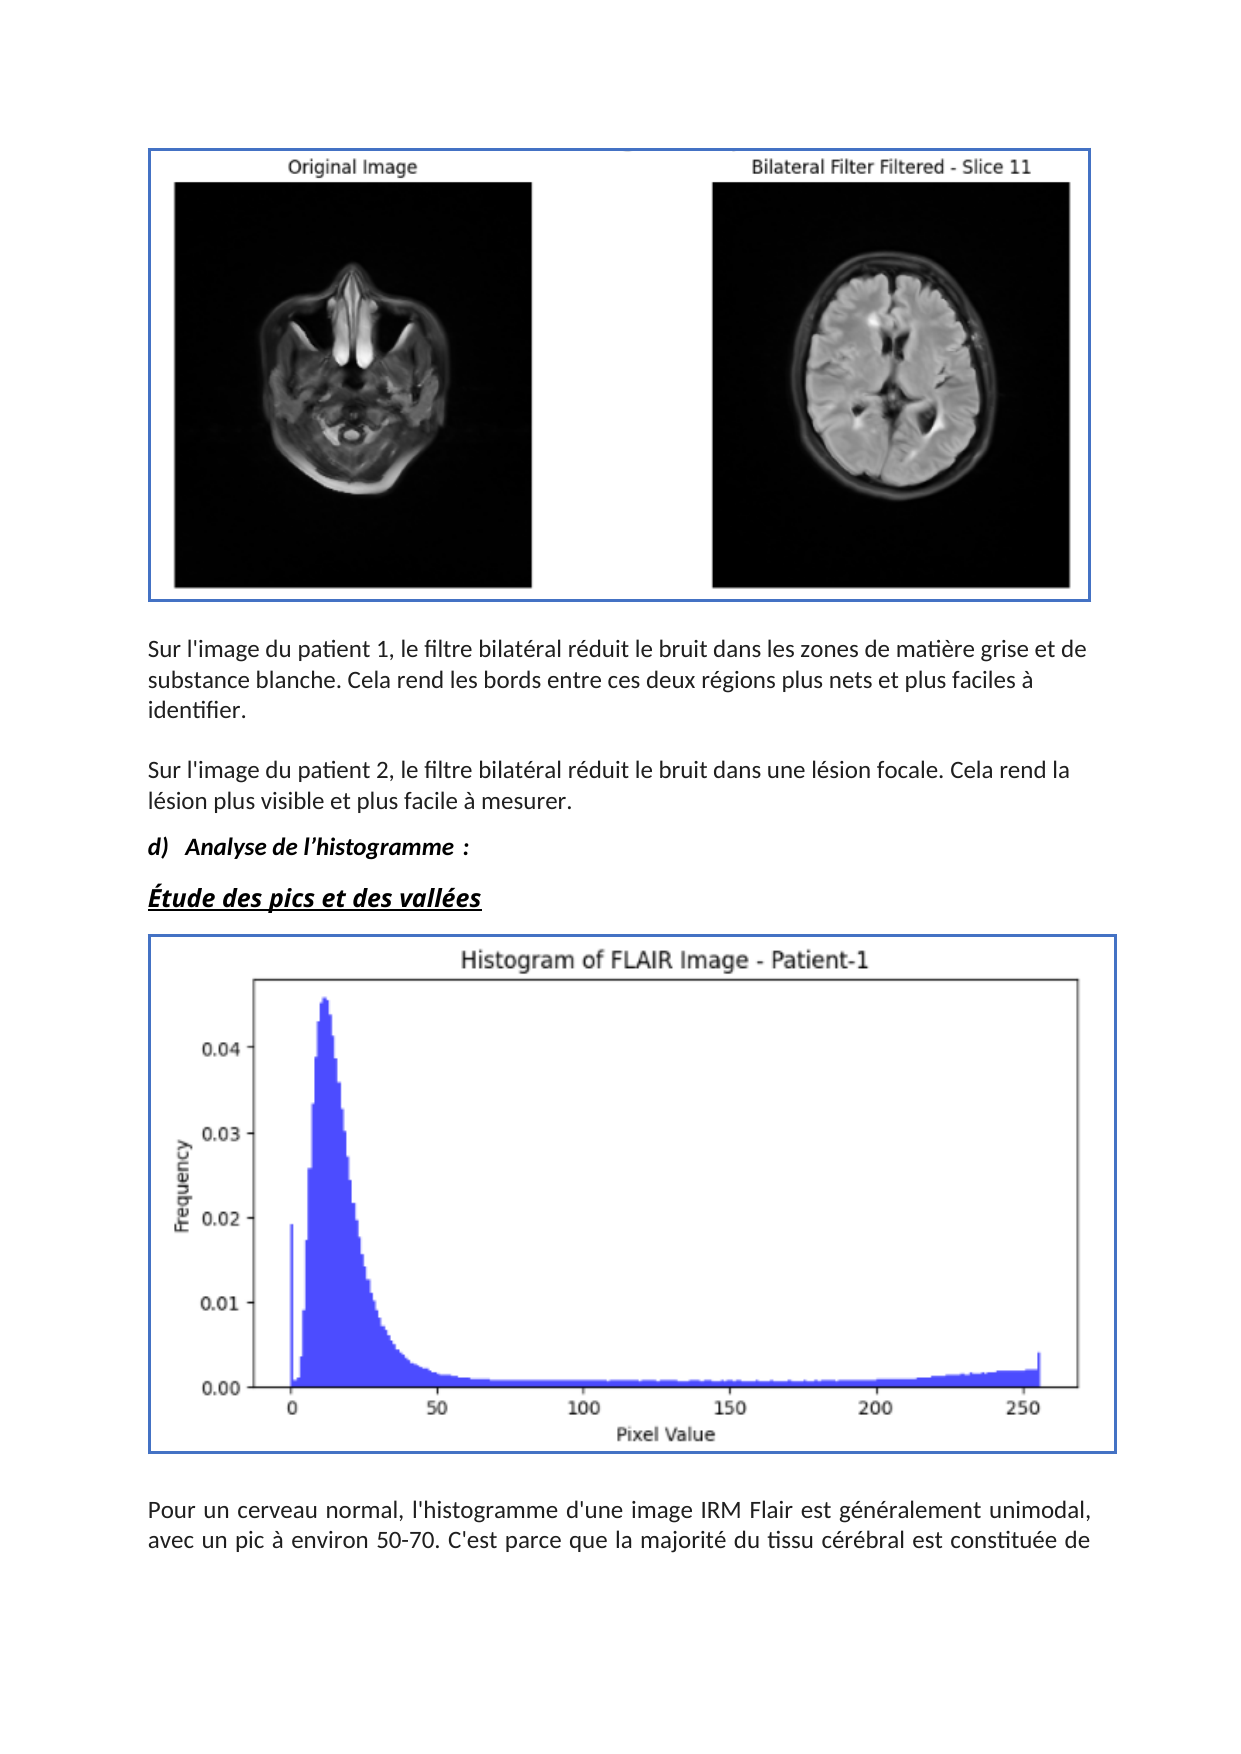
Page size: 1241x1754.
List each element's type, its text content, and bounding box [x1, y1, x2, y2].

picture [151, 937, 1114, 1451]
list Analyse de l’histogramme : [148, 831, 1093, 862]
text Étude des pics et des vallées [148, 881, 1093, 915]
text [148, 1494, 1093, 1555]
text Sur l'image du patient 2, le filtre bilatéral réduit le bruit dans une lésion focale. Cela rend la lésion plus visible et plus facile à mesurer. [148, 754, 1093, 815]
picture [151, 151, 1088, 599]
text Sur l'image du patient 1, le filtre bilatéral réduit le bruit dans les zones de matière grise et de substance blanche. Cela rend les bords entre ces deux régions plus nets et plus faciles à identifier. [148, 634, 1093, 725]
